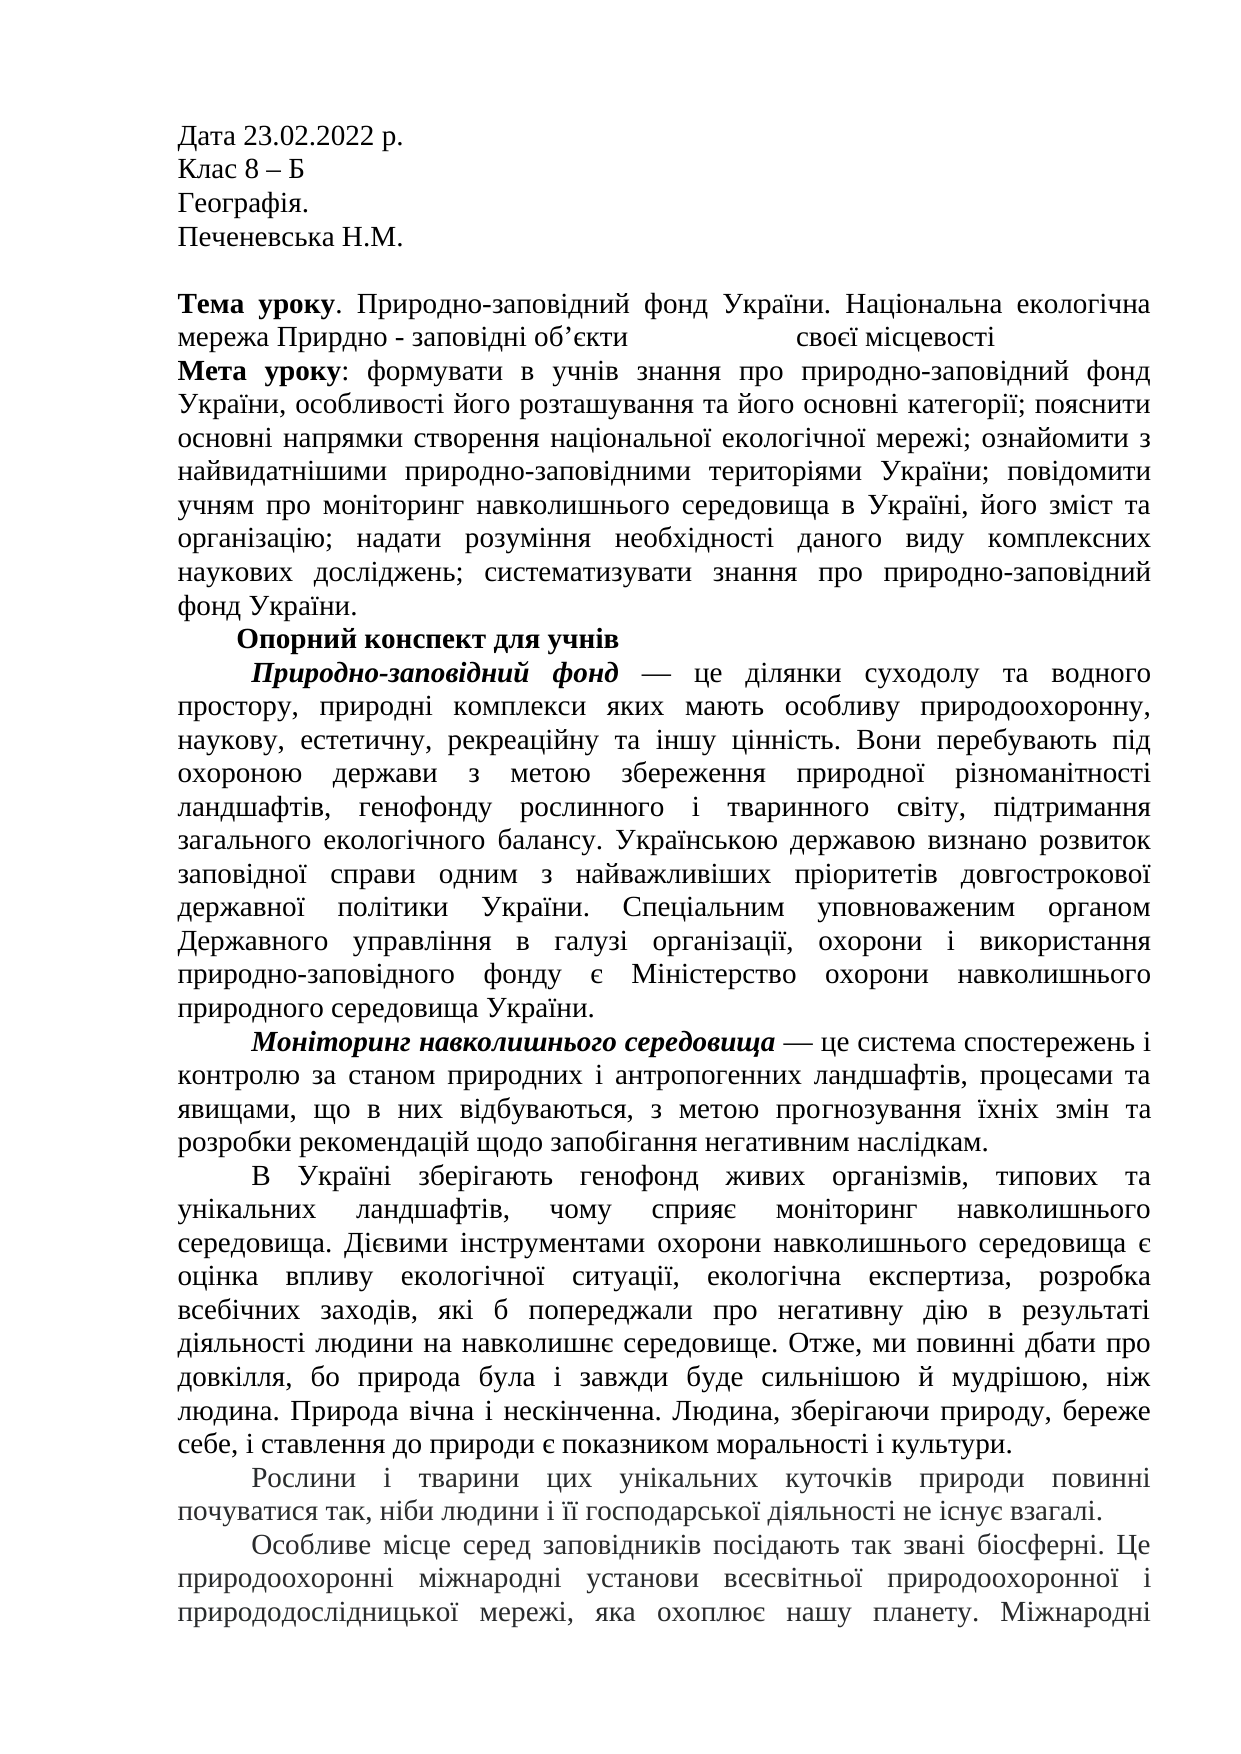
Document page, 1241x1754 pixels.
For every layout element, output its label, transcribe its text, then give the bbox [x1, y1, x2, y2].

text Природно-заповідний фонд — це ділянки суходолу та водного простору, природні комплекси яких мають особливу природоохоронну, наукову, естетичну, рекреаційну та іншу цінність. Вони перебувають під охороною держави з метою збереження природної різноманітності ландшафтів, генофонду рослинного і тваринного світу, підтримання загального екологічного балансу. Українською державою визнано розвиток заповідної справи одним з найважливіших пріоритетів довгострокової державної політики України. Спеціальним уповноваженим органом Державного управління в галузі організації, охорони і використання природно-заповідного фонду є Міністерство охорони навколишнього природного середовища України. [177, 655, 1152, 1024]
text Географія. [177, 185, 1152, 219]
text Мета уроку: формувати в учнів знання про природно-заповідний фонд України, особливості його розташування та його основні категорії; пояснити основні напрямки створення національної екологічної мережі; ознайомити з найвидатнішими природно-заповідними територіями України; повідомити учням про моніторинг навколишнього середовища в Україні, його зміст та організацію; надати розуміння необхідності даного виду комплексних наукових досліджень; систематизувати знання про природно-заповідний фонд України. [177, 353, 1152, 621]
text Клас 8 – Б [177, 152, 1152, 185]
text Опорний конспект для учнів [177, 621, 1152, 655]
text Рослини і тварини цих унікальних куточків природи повинні почуватися так, ніби людини і її господарської діяльності не існує взагалі. [177, 1460, 1152, 1527]
text В Україні зберігають генофонд живих організмів, типових та унікальних ландшафтів, чому сприяє моніторинг навколишнього середовища. Дієвими інструментами охорони навколишнього середовища є оцінка впливу екологічної ситуації, екологічна експертиза, розробка всебічних заходів, які б попереджали про негативну дію в результаті діяльності людини на навколишнє середовище. Отже, ми повинні дбати про довкілля, бо природа була і завжди буде сильнішою й мудрішою, ніж людина. Природа вічна і нескінченна. Людина, зберігаючи природу, береже себе, і ставлення до природи є показником моральності і культури. [177, 1158, 1152, 1460]
text Тема уроку. Природно-заповідний фонд України. Національна екологічна мережа Прирдно - заповідні об’єкти своєї місцевості [177, 286, 1152, 353]
text Моніторинг навколишнього середовища — це система спостережень і контролю за станом природних і антропогенних ландшафтів, процесами та явищами, що в них відбуваються, з метою прогнозування їхніх змін та розробки рекомендацій щодо запобігання негативним наслідкам. [177, 1024, 1152, 1158]
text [177, 1527, 1152, 1627]
text Дата 23.02.2022 р. [177, 118, 1152, 152]
text Печеневська Н.М. [177, 219, 1152, 252]
